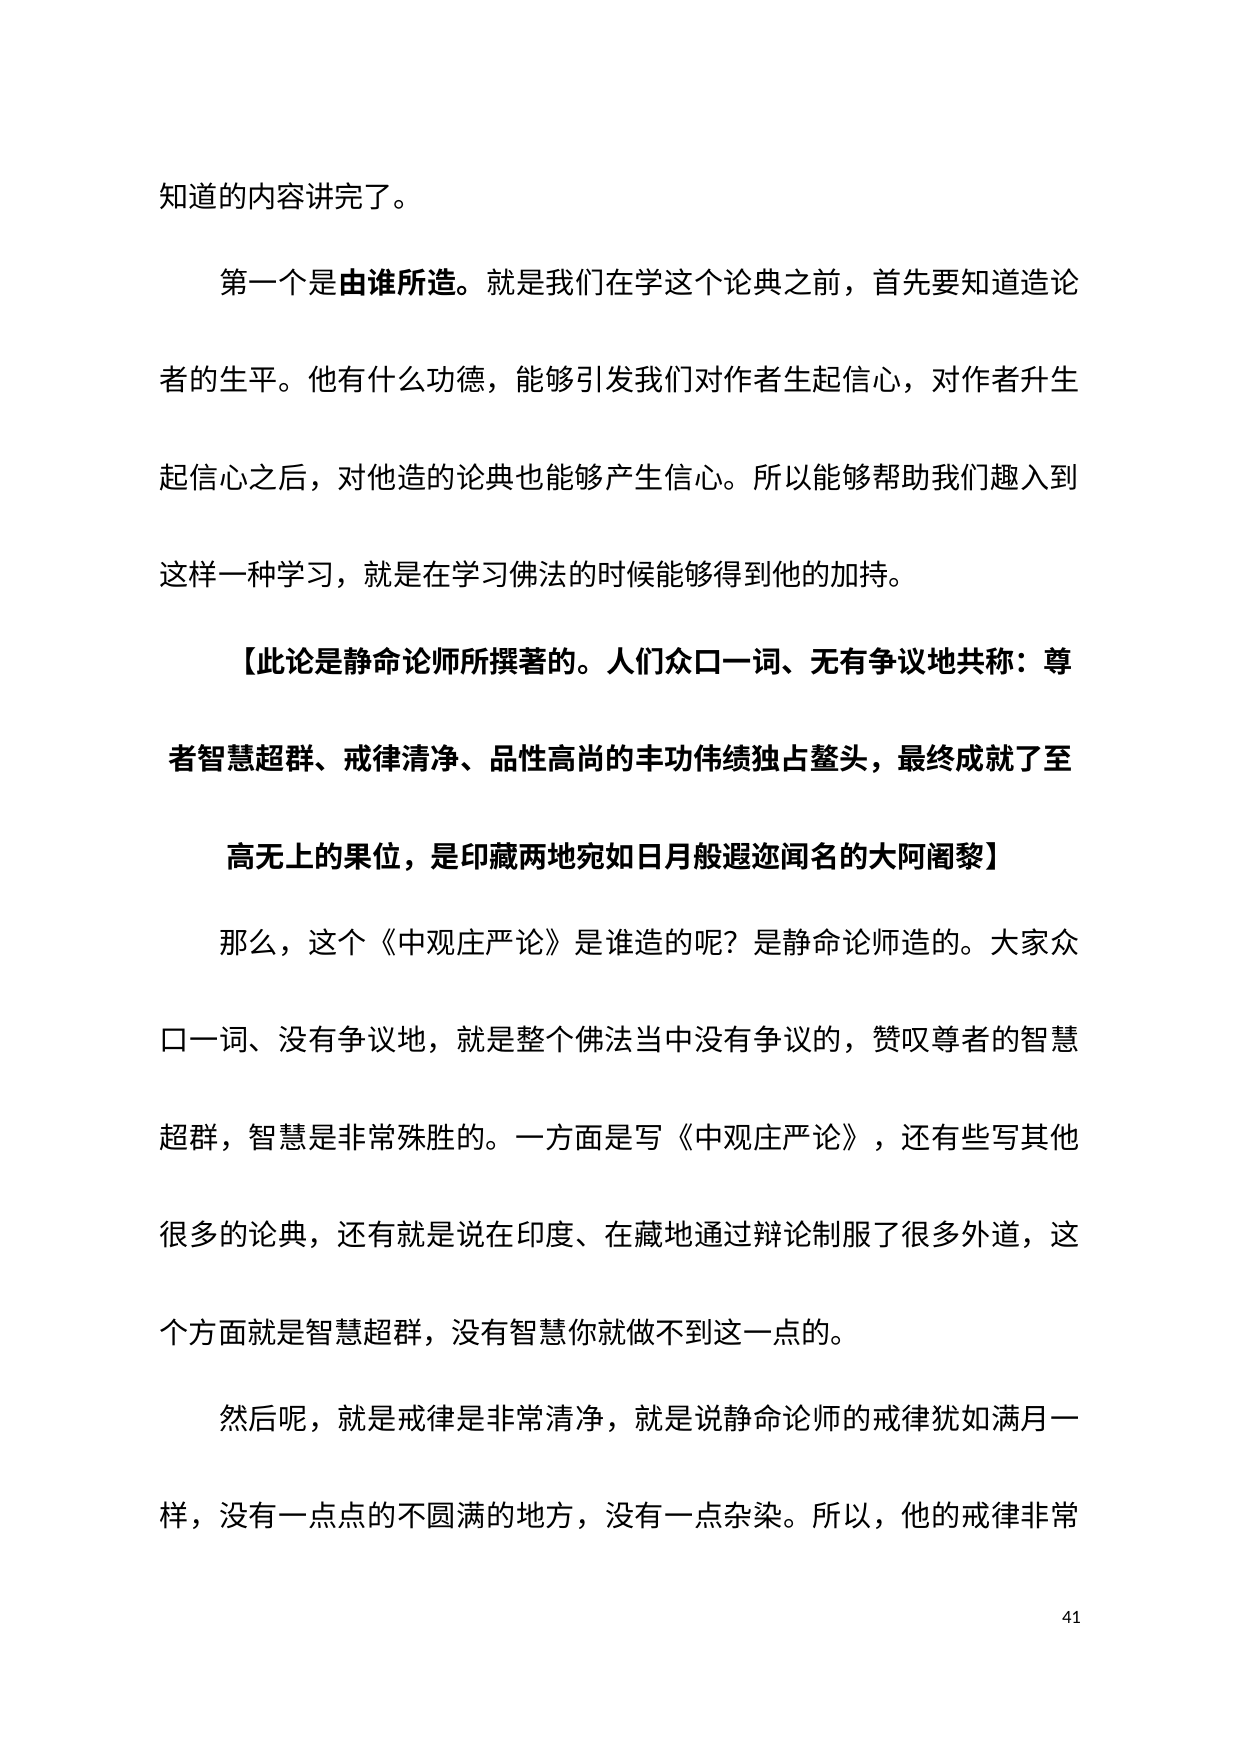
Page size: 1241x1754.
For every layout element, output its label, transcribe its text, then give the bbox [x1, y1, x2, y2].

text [159, 1384, 1081, 1547]
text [159, 162, 1081, 227]
text 【此论是静命论师所撰著的。人们众口一词、无有争议地共称：尊者智慧超群、戒律清净、品性高尚的丰功伟绩独占鳌头，最终成就了至高无上的果位，是印藏两地宛如日月般遐迩闻名的大阿阇黎】 [159, 627, 1081, 887]
text 第一个是由谁所造。就是我们在学这个论典之前，首先要知道造论者的生平。他有什么功德，能够引发我们对作者生起信心，对作者升生起信心之后，对他造的论典也能够产生信心。所以能够帮助我们趣入到这样一种学习，就是在学习佛法的时候能够得到他的加持。 [159, 248, 1081, 606]
text 那么，这个《中观庄严论》是谁造的呢？是静命论师造的。大家众口一词、没有争议地，就是整个佛法当中没有争议的，赞叹尊者的智慧超群，智慧是非常殊胜的。一方面是写《中观庄严论》，还有些写其他很多的论典，还有就是说在印度、在藏地通过辩论制服了很多外道，这个方面就是智慧超群，没有智慧你就做不到这一点的。 [159, 908, 1081, 1363]
